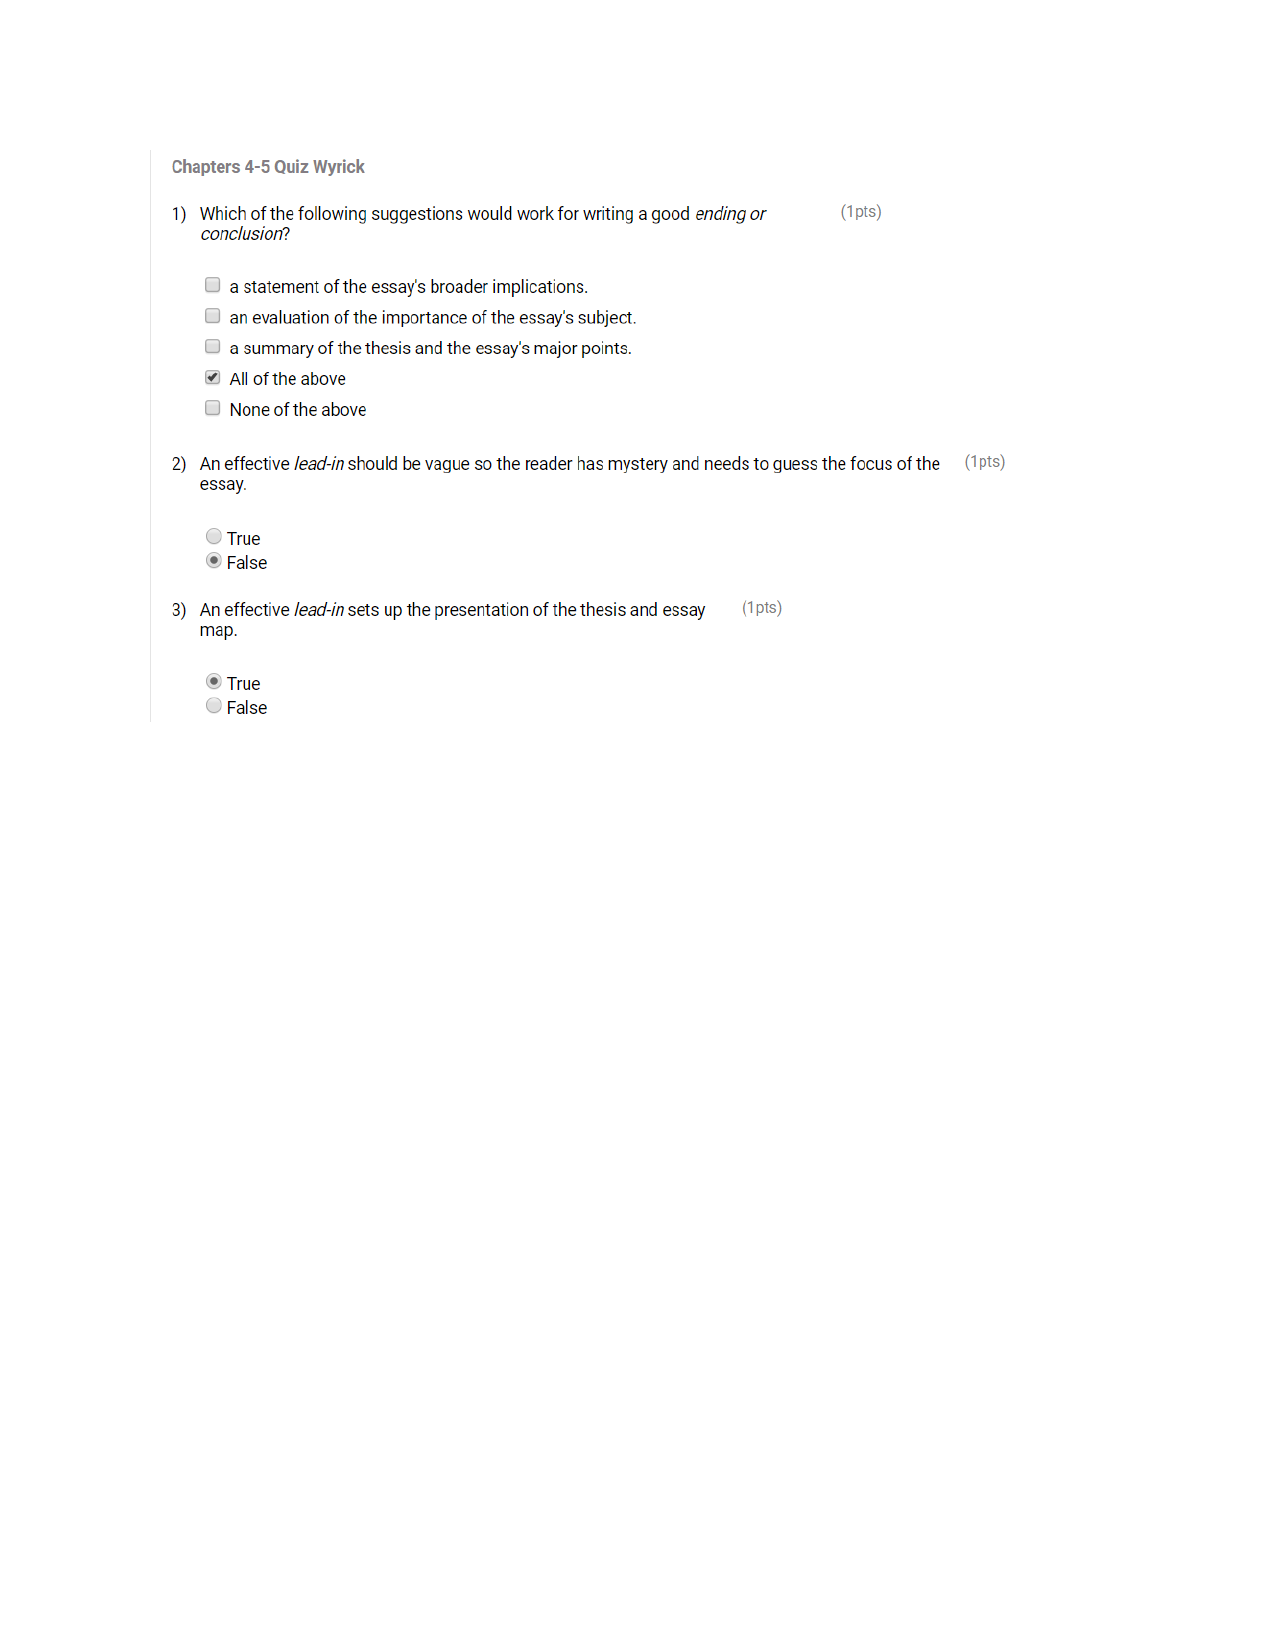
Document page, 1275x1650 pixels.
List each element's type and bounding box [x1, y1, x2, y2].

picture [150, 150, 1125, 722]
